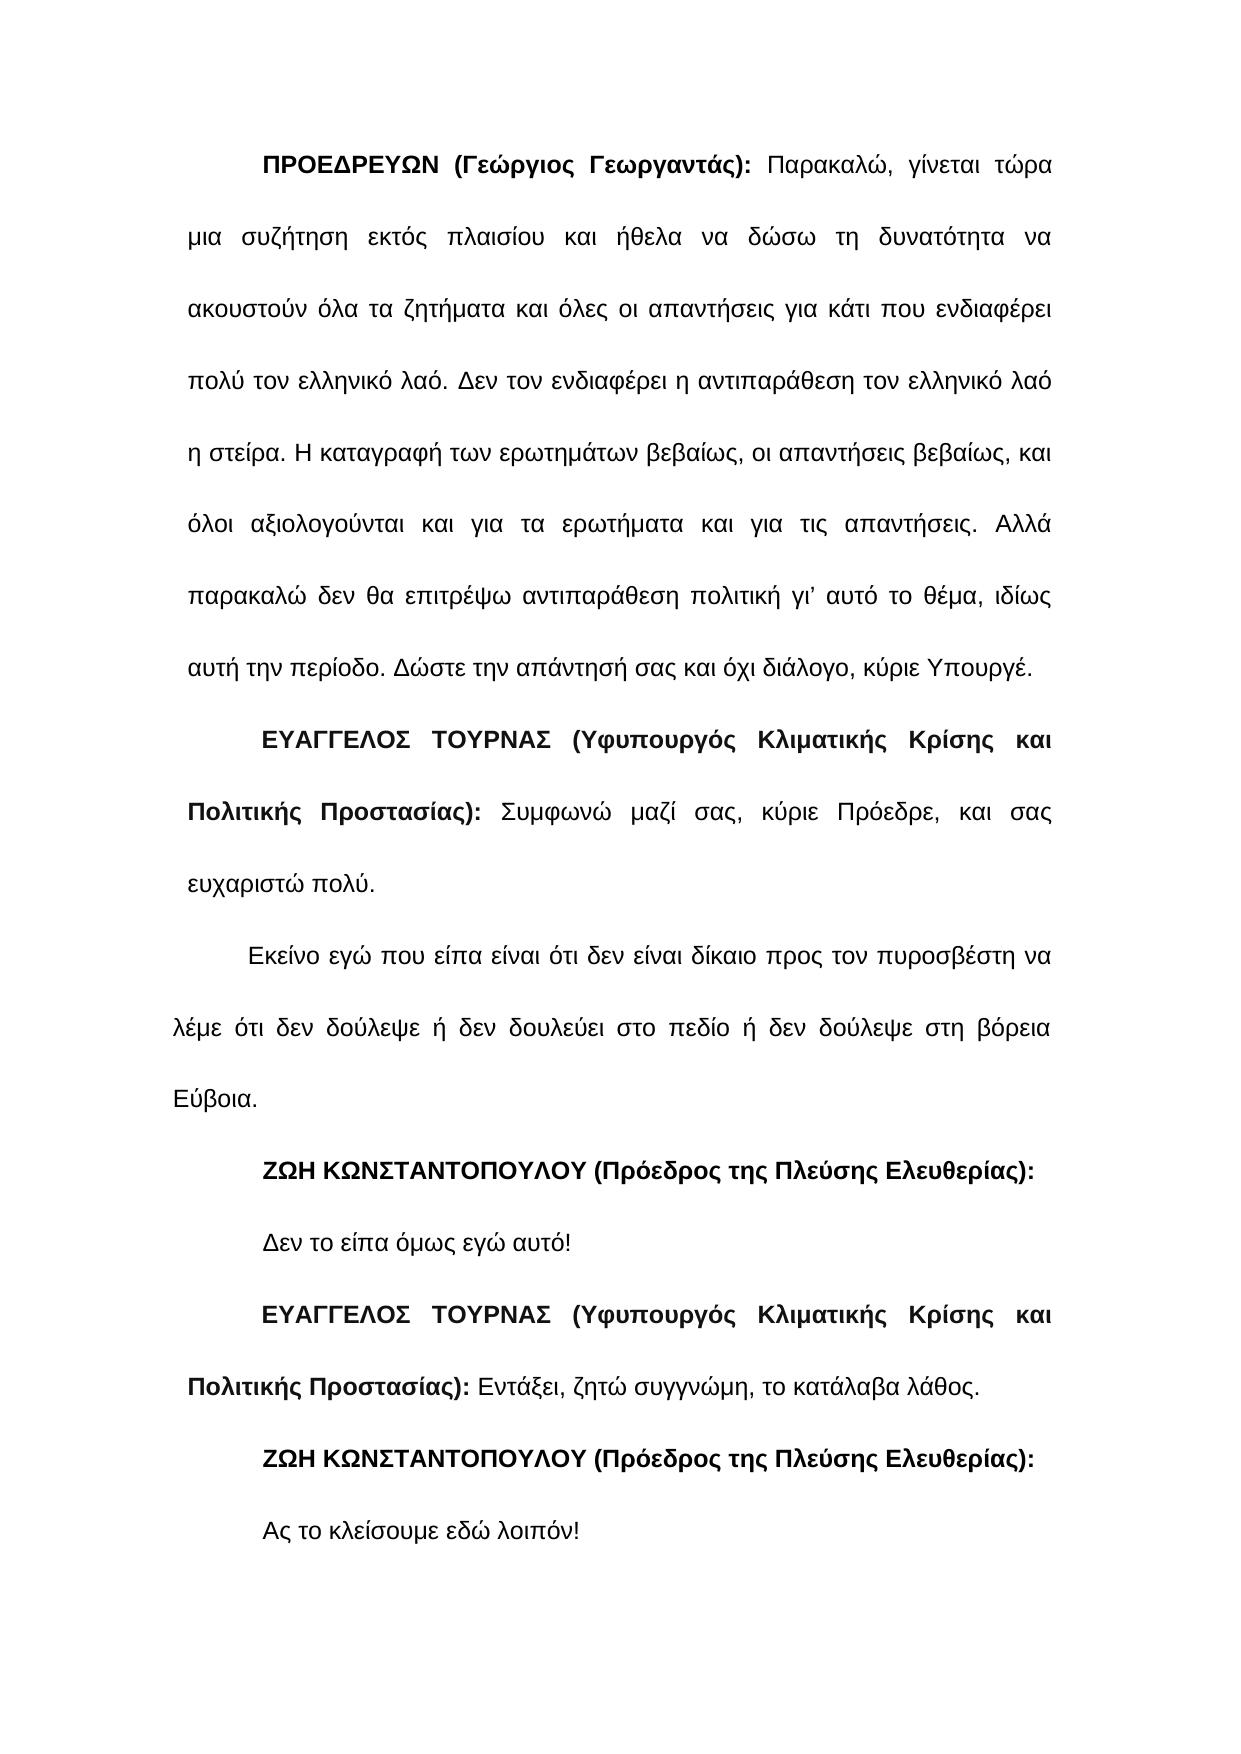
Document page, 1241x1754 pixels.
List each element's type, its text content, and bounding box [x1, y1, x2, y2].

text Εκείνο εγώ που είπα είναι ότι δεν είναι δίκαιο προς τον πυροσβέστη να λέμε ότι δεν δούλεψε ή δεν δουλεύει στο πεδίο ή δεν δούλεψε στη βόρεια Εύβοια. [173, 941, 1053, 1113]
text ΖΩΗ ΚΩΝΣΤΑΝΤΟΠΟΥΛΟΥ (Πρόεδρος της Πλεύσης Ελευθερίας): [187, 1444, 1053, 1472]
text ΠΡΟΕΔΡΕΥΩΝ (Γεώργιος Γεωργαντάς): Παρακαλώ, γίνεται τώρα μια συζήτηση εκτός πλαισίου και ήθελα να δώσω τη δυνατότητα να ακουστούν όλα τα ζητήματα και όλες οι απαντήσεις για κάτι που ενδιαφέρει πολύ τον ελληνικό λαό. Δεν τον ενδιαφέρει η αντιπαράθεση τον ελληνικό λαό η στείρα. Η καταγραφή των ερωτημάτων βεβαίως, οι απαντήσεις βεβαίως, και όλοι αξιολογούνται και για τα ερωτήματα και για τις απαντήσεις. Αλλά παρακαλώ δεν θα επιτρέψω αντιπαράθεση πολιτική γι’ αυτό το θέμα, ιδίως αυτή την περίοδο. Δώστε την απάντησή σας και όχι διάλογο, κύριε Υπουργέ. [187, 150, 1053, 682]
text Δεν το είπα όμως εγώ αυτό! [187, 1228, 1053, 1257]
text Ας το κλείσουμε εδώ λοιπόν! [187, 1516, 1053, 1544]
text ΕΥΑΓΓΕΛΟΣ ΤΟΥΡΝΑΣ (Υφυπουργός Κλιματικής Κρίσης και Πολιτικής Προστασίας): Συμφωνώ μαζί σας, κύριε Πρόεδρε, και σας ευχαριστώ πολύ. [187, 725, 1053, 897]
text ΕΥΑΓΓΕΛΟΣ ΤΟΥΡΝΑΣ (Υφυπουργός Κλιματικής Κρίσης και Πολιτικής Προστασίας): Εντάξει, ζητώ συγγνώμη, το κατάλαβα λάθος. [187, 1300, 1053, 1401]
text ΖΩΗ ΚΩΝΣΤΑΝΤΟΠΟΥΛΟΥ (Πρόεδρος της Πλεύσης Ελευθερίας): [187, 1156, 1053, 1185]
